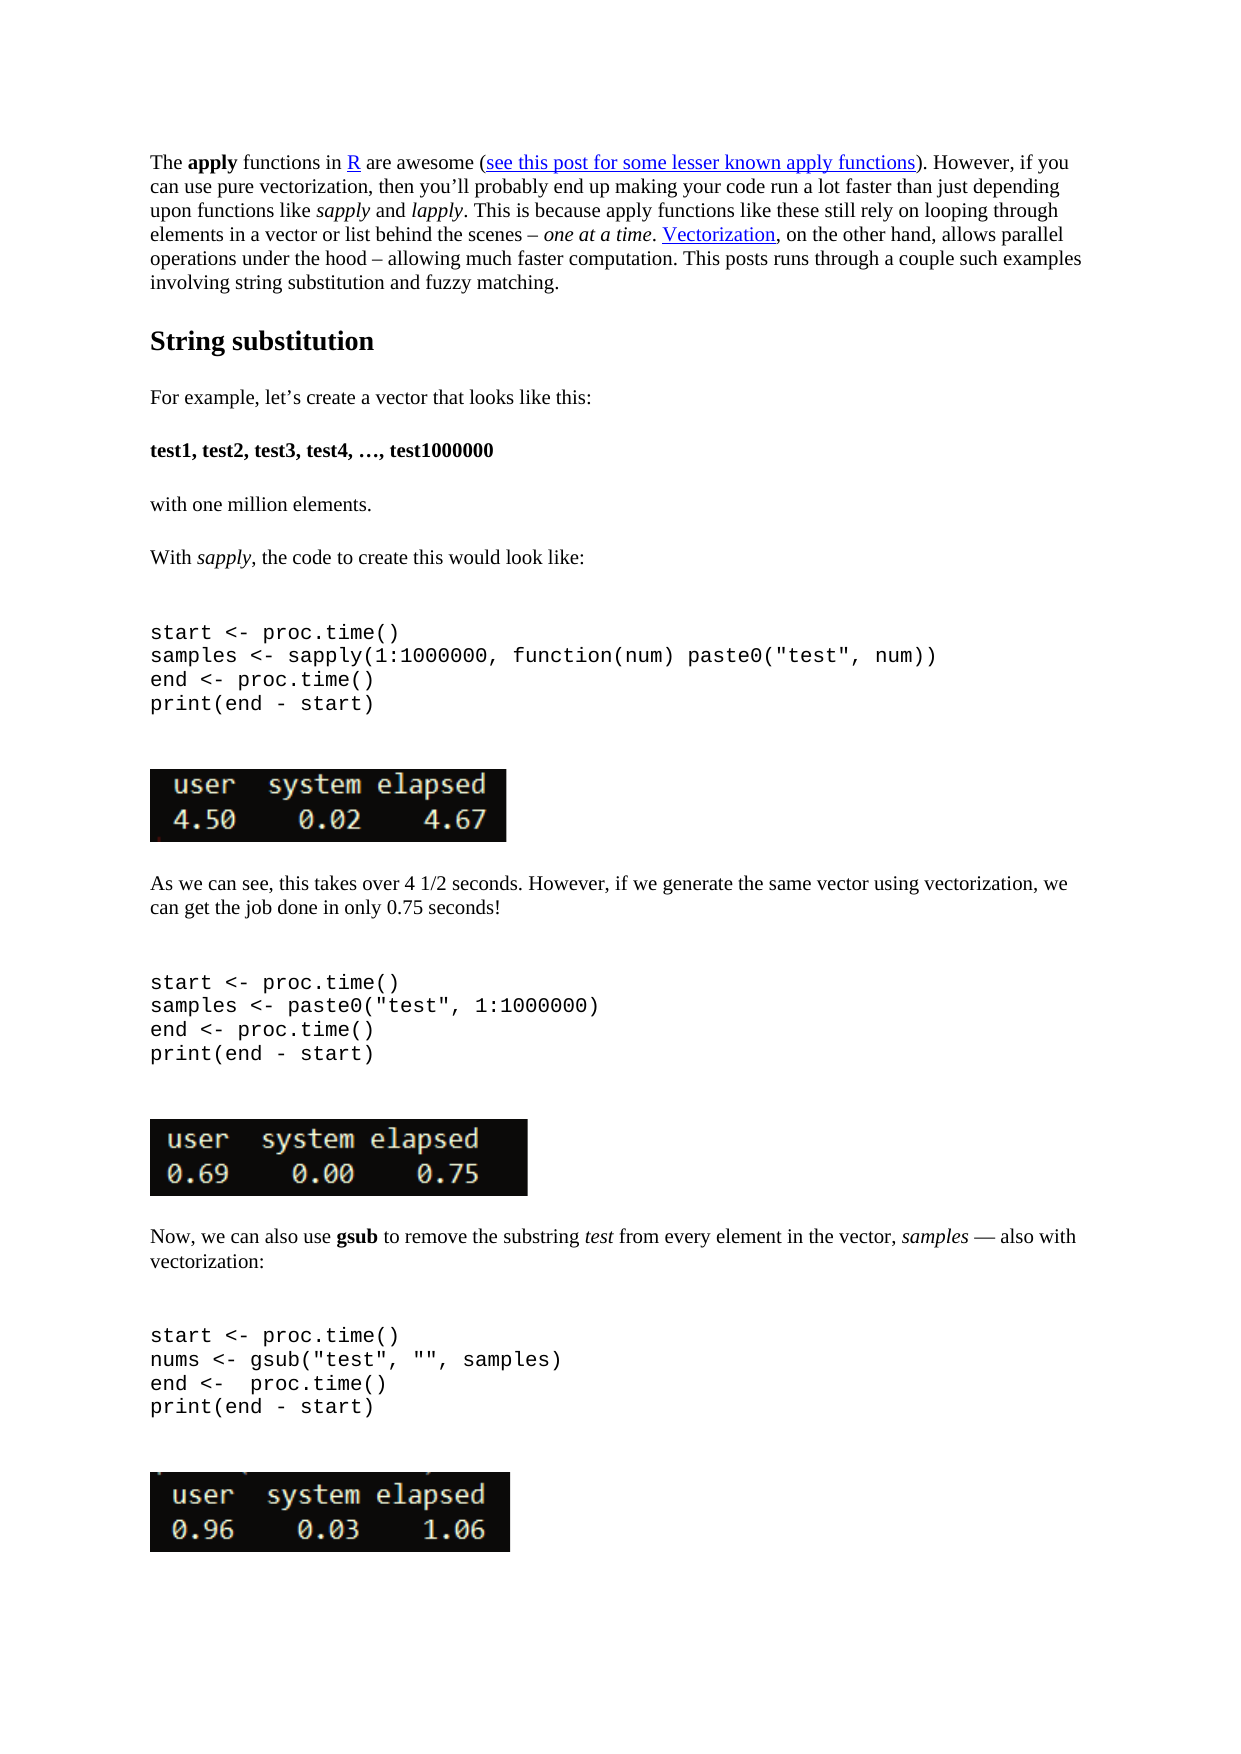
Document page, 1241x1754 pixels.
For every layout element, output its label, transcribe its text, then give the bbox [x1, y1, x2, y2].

text samples <- sapply(1:1000000, function(num) paste0("test", num)) [150, 645, 1090, 669]
text start <- proc.time() [150, 972, 1090, 995]
picture [150, 769, 507, 842]
text end <- proc.time() [150, 1373, 1090, 1396]
text start <- proc.time() [150, 622, 1090, 645]
text end <- proc.time() [150, 1019, 1090, 1043]
text Now, we can also use gsub to remove the substring test from every element in the vector, samples — also with vectorization: [150, 1224, 1090, 1273]
text The apply functions in R are awesome (see this post for some lesser known apply functions). However, if you can use pure vectorization, then you’ll probably end up making your code run a lot faster than just depending upon functions like sapply and lapply. This is because apply functions like these still rely on looping through elements in a vector or list behind the scenes – one at a time. Vectorization, on the other hand, allows parallel operations under the hood – allowing much faster computation. This posts runs through a couple such examples involving string substitution and fuzzy matching. [150, 150, 1090, 294]
text with one million elements. [150, 492, 1090, 516]
text print(end - start) [150, 693, 1090, 716]
text For example, let’s create a vector that looks like this: [150, 385, 1090, 409]
text With sapply, the code to create this would look like: [150, 545, 1090, 569]
text print(end - start) [150, 1396, 1090, 1420]
text nums <- gsub("test", "", samples) [150, 1349, 1090, 1373]
text samples <- paste0("test", 1:1000000) [150, 995, 1090, 1019]
text print(end - start) [150, 1043, 1090, 1066]
text test1, test2, test3, test4, …, test1000000 [150, 438, 1090, 462]
text String substitution [150, 323, 1090, 356]
picture [150, 1472, 511, 1552]
text As we can see, this takes over 4 1/2 seconds. However, if we generate the same vector using vectorization, we can get the job done in only 0.75 seconds! [150, 871, 1090, 919]
text end <- proc.time() [150, 669, 1090, 693]
picture [150, 1119, 528, 1196]
text start <- proc.time() [150, 1325, 1090, 1349]
